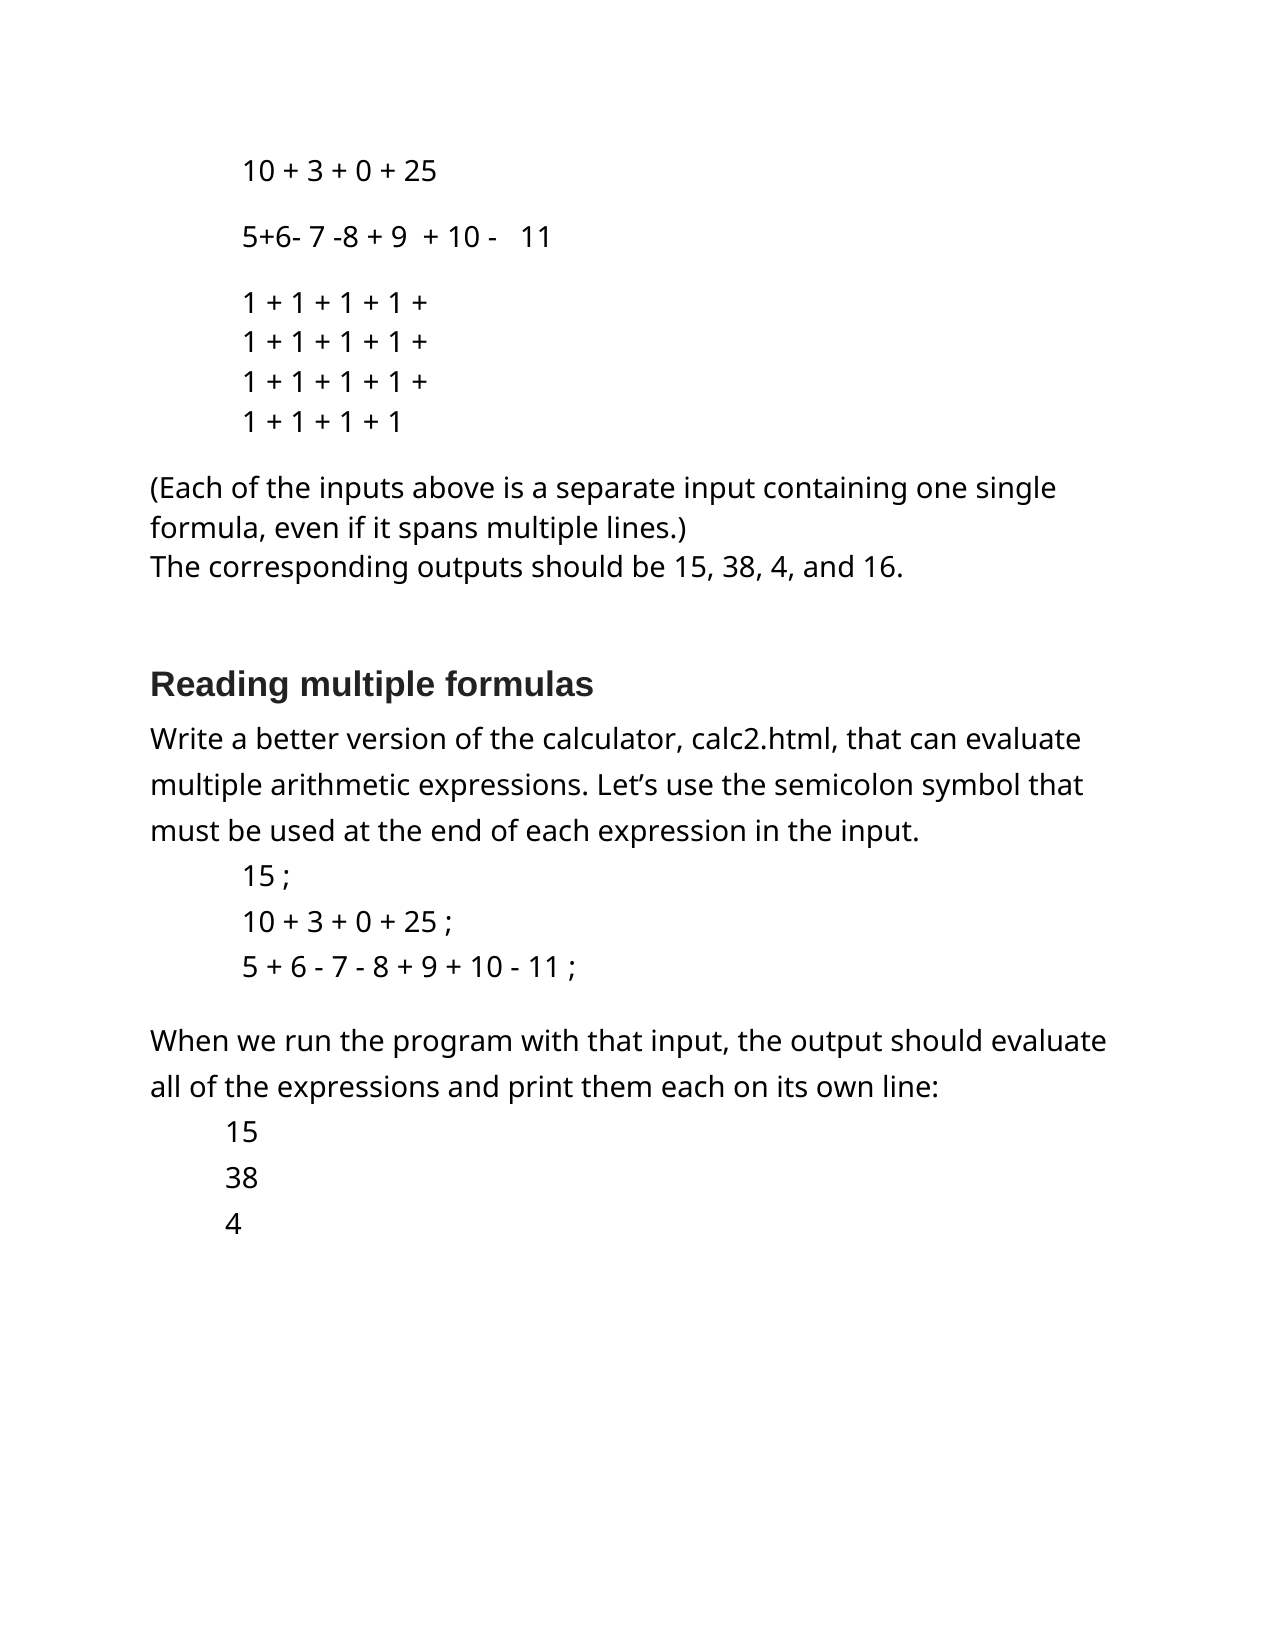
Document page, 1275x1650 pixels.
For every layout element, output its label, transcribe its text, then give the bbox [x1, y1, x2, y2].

subtitle Reading multiple formulas [150, 659, 1125, 704]
text When we run the program with that input, the output should evaluate all of the expressions and print them each on its own line: 15 38 4 [150, 1020, 1125, 1243]
text 15 ; 10 + 3 + 0 + 25 ; 5 + 6 - 7 - 8 + 9 + 10 - 11 ; [242, 855, 1125, 1017]
text The corresponding outputs should be 15, 38, 4, and 16. [150, 547, 1125, 586]
text 5+6- 7 -8 + 9 + 10 - 11 [242, 216, 1125, 282]
text (Each of the inputs above is a separate input containing one single formula, even if it spans multiple lines.) [150, 467, 1125, 547]
text Write a better version of the calculator, calc2.html, that can evaluate multiple arithmetic expressions. Let’s use the semicolon symbol that must be used at the end of each expression in the input. [150, 718, 1125, 849]
text 1 + 1 + 1 + 1 + 1 + 1 + 1 + 1 + 1 + 1 + 1 + 1 + 1 + 1 + 1 + 1 [242, 282, 1125, 467]
text 10 + 3 + 0 + 25 [242, 150, 1125, 216]
